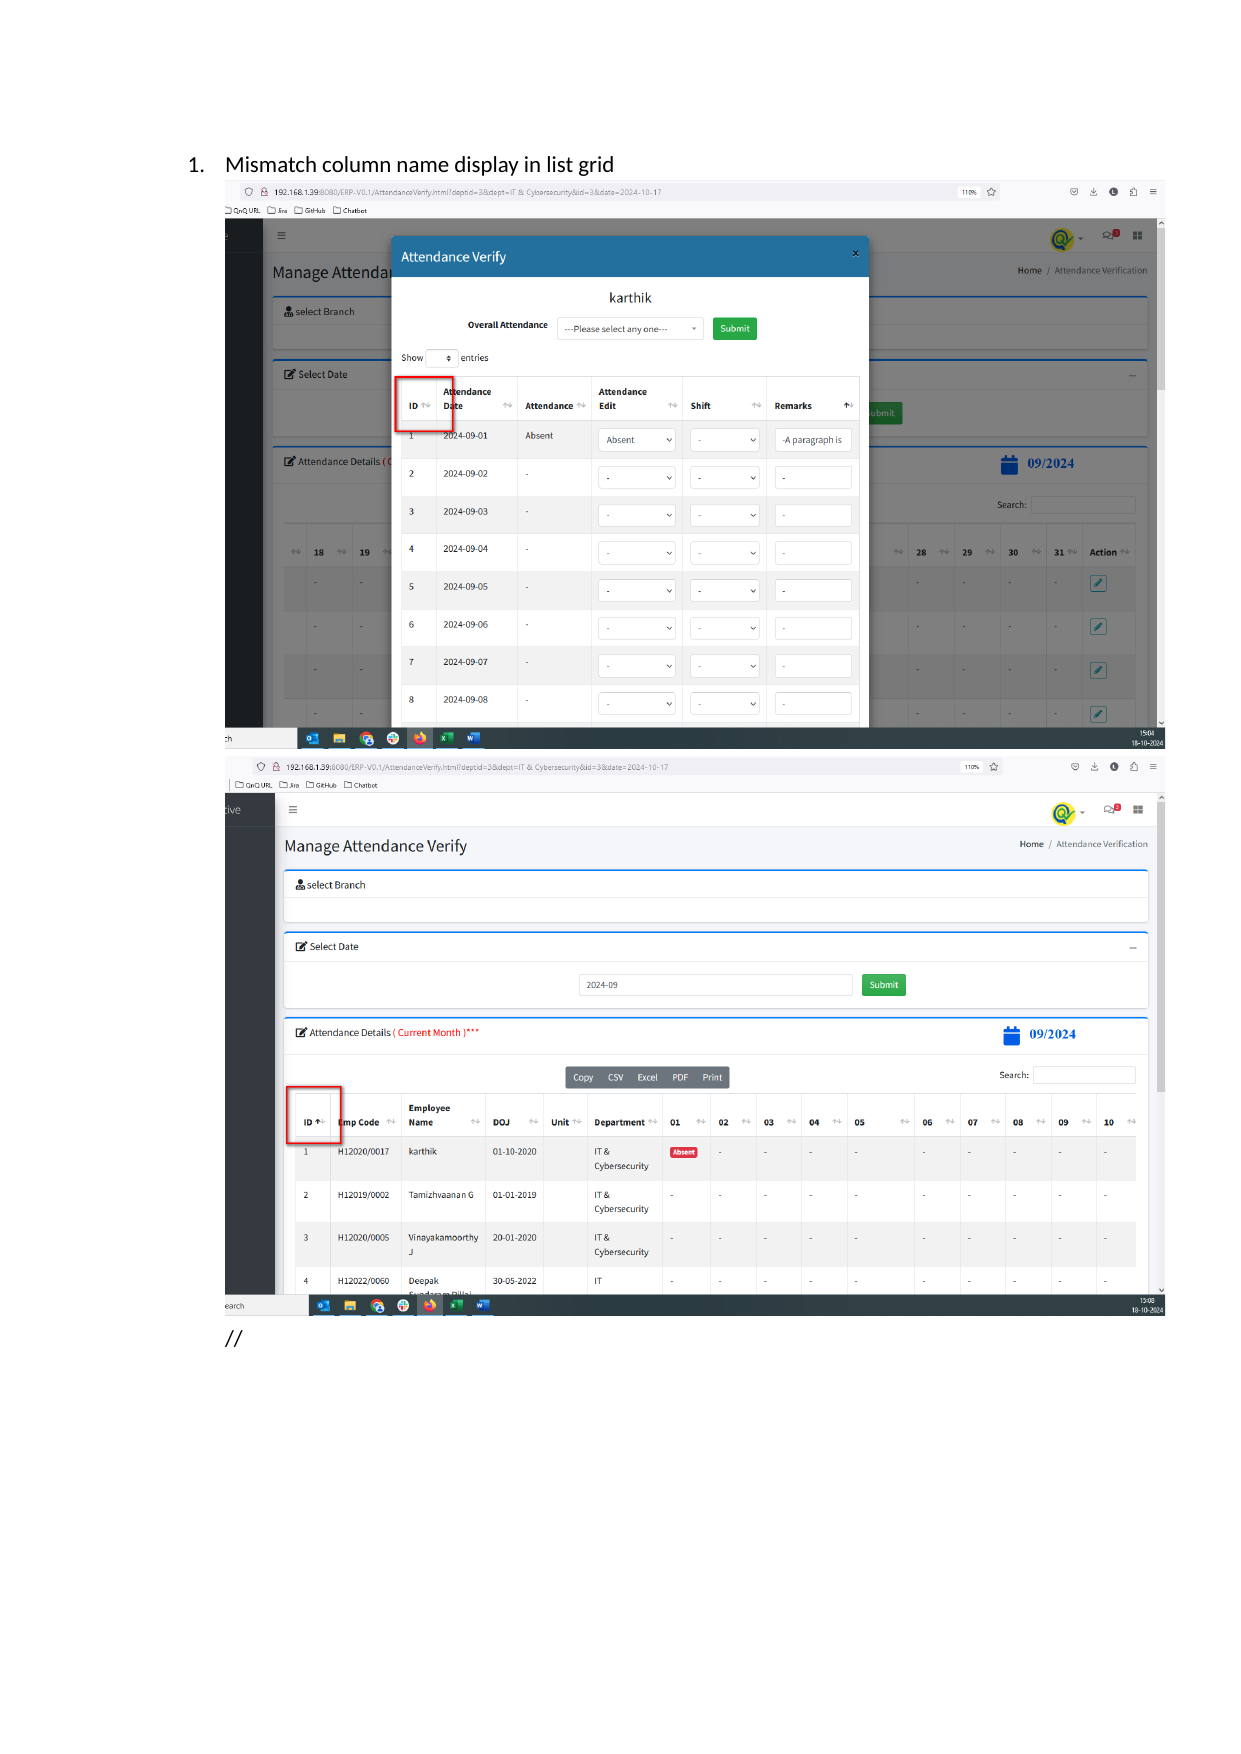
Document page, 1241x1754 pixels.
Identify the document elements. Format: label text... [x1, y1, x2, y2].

picture [225, 756, 1166, 1316]
picture [225, 180, 1166, 749]
